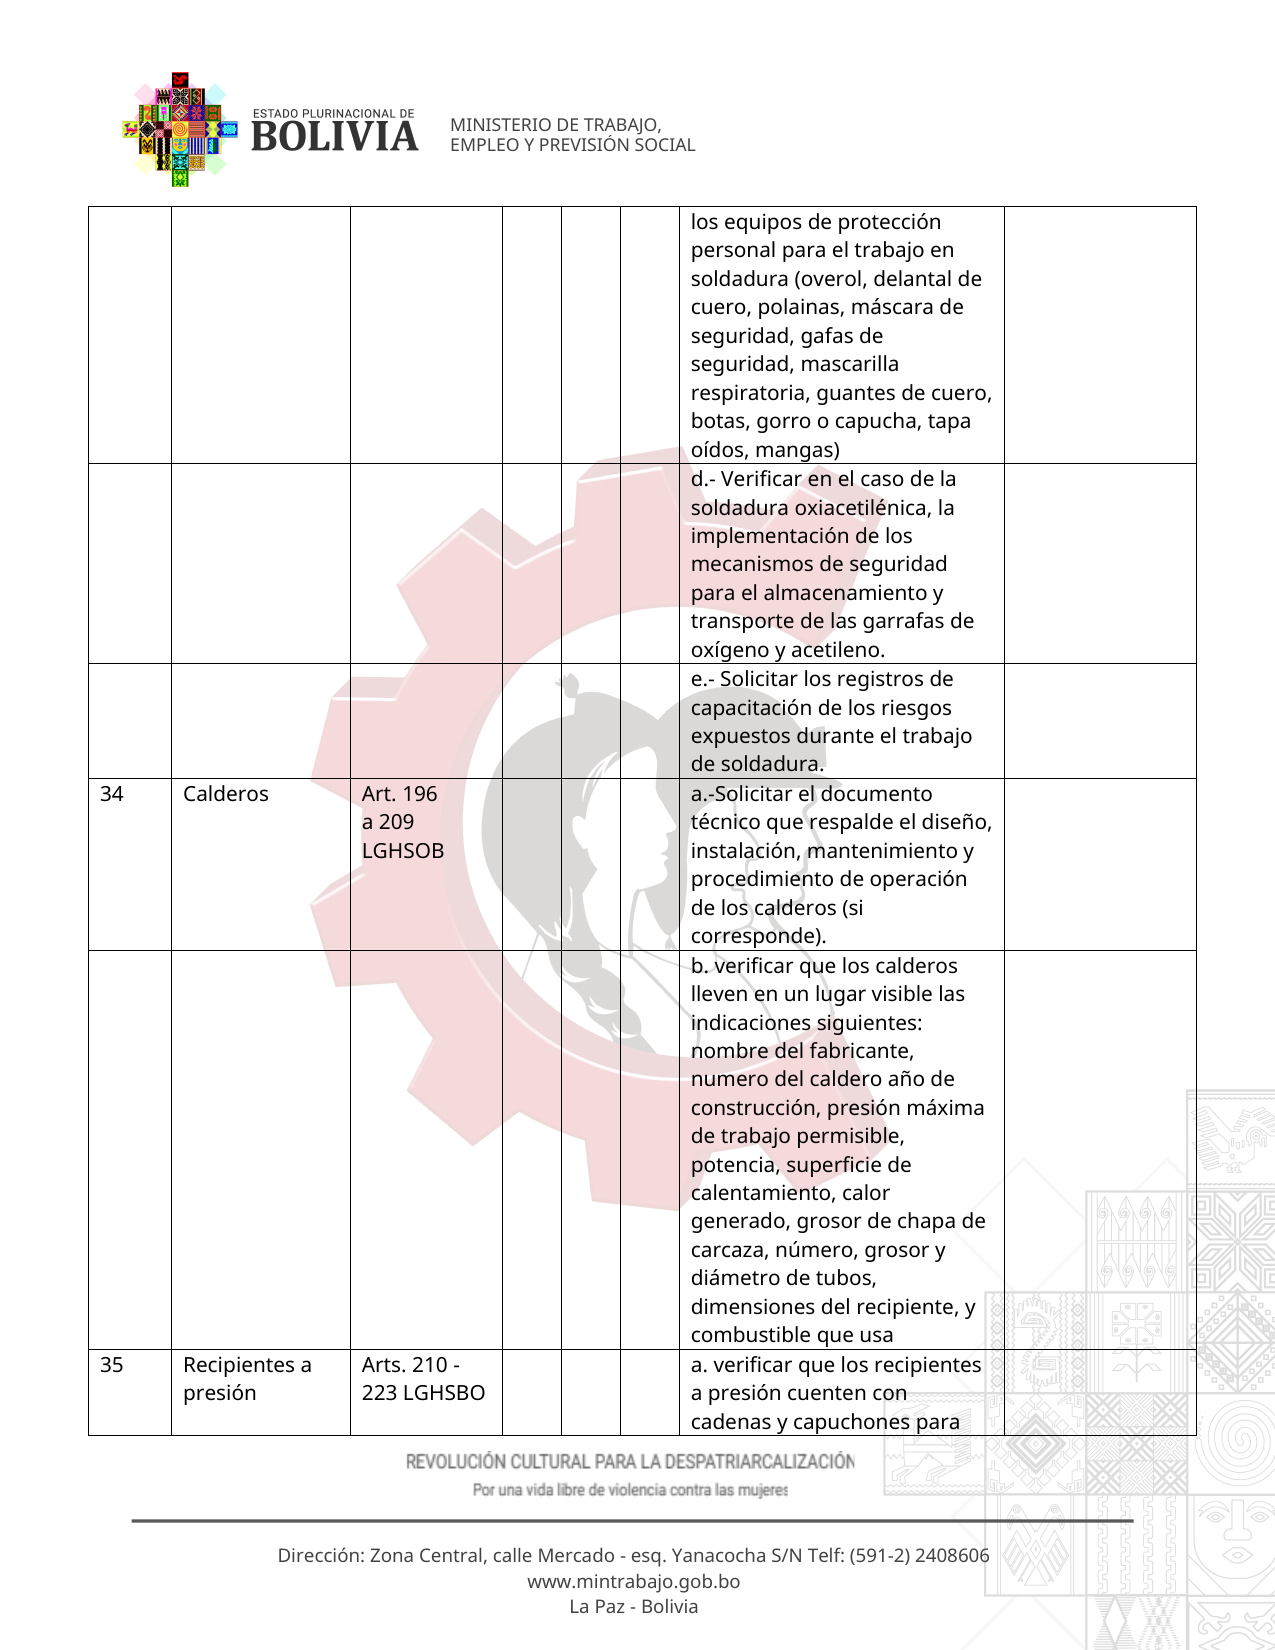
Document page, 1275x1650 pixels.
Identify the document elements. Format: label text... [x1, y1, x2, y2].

table_cell [1005, 779, 1196, 950]
table_cell [562, 951, 620, 1349]
table_cell d.- Verificar en el caso de la soldadura oxiacetilénica, la implementación de los mecanismos de seguridad para el almacenamiento y transporte de las garrafas de oxígeno y acetileno. [680, 464, 1004, 663]
table_cell [621, 664, 679, 778]
table_cell [1005, 464, 1196, 663]
table_cell [1005, 664, 1196, 778]
table_cell [621, 464, 679, 663]
table_cell [172, 664, 350, 778]
picture [883, 1089, 1275, 1650]
table_cell [562, 464, 620, 663]
table_cell [1005, 951, 1196, 1349]
picture [0, 2, 1275, 200]
table_cell [1005, 207, 1196, 463]
table_cell a. verificar que los recipientes a presión cuenten con cadenas y capuchones para evitar caídas [680, 1350, 1004, 1435]
table_cell [172, 464, 350, 663]
table_cell [351, 207, 502, 463]
table_cell [1005, 1350, 1196, 1435]
table_cell Art. 196 a 209 LGHSOB [351, 779, 502, 950]
table_cell [172, 951, 350, 1349]
table_cell [351, 664, 502, 778]
table_cell 35 [89, 1350, 171, 1435]
table_cell [562, 779, 620, 950]
table_cell [89, 664, 171, 778]
table_cell [621, 779, 679, 950]
table_cell [621, 207, 679, 463]
table_cell [172, 207, 350, 463]
table_cell e.- Solicitar los registros de capacitación de los riesgos expuestos durante el trabajo de soldadura. [680, 664, 1004, 778]
table_cell Arts. 210 -223 LGHSBO [351, 1350, 502, 1435]
table_cell Calderos [172, 779, 350, 950]
table_cell [503, 664, 561, 778]
table_cell [503, 1350, 561, 1435]
table_cell [351, 951, 502, 1349]
table_cell [562, 664, 620, 778]
table_cell [621, 1350, 679, 1435]
table_cell [89, 207, 171, 463]
table_cell [351, 464, 502, 663]
table_cell b. verificar que los calderos lleven en un lugar visible las indicaciones siguientes: nombre del fabricante, numero del caldero año de construcción, presión máxima de trabajo permisible, potencia, superficie de calentamiento, calor generado, grosor de chapa de carcaza, número, grosor y diámetro de tubos, dimensiones del recipiente, y combustible que usa [680, 951, 1004, 1349]
table_cell [89, 464, 171, 663]
table_cell [89, 951, 171, 1349]
table_cell Recipientes a presión [172, 1350, 350, 1435]
table_cell [562, 1350, 620, 1435]
table_cell [503, 464, 561, 663]
table_cell [503, 779, 561, 950]
table_cell [562, 207, 620, 463]
table_cell a.-Solicitar el documento técnico que respalde el diseño, instalación, mantenimiento y procedimiento de operación de los calderos (si corresponde). [680, 779, 1004, 950]
table_cell 34 [89, 779, 171, 950]
table_cell [621, 951, 679, 1349]
table_cell [503, 207, 561, 463]
table_cell [503, 951, 561, 1349]
